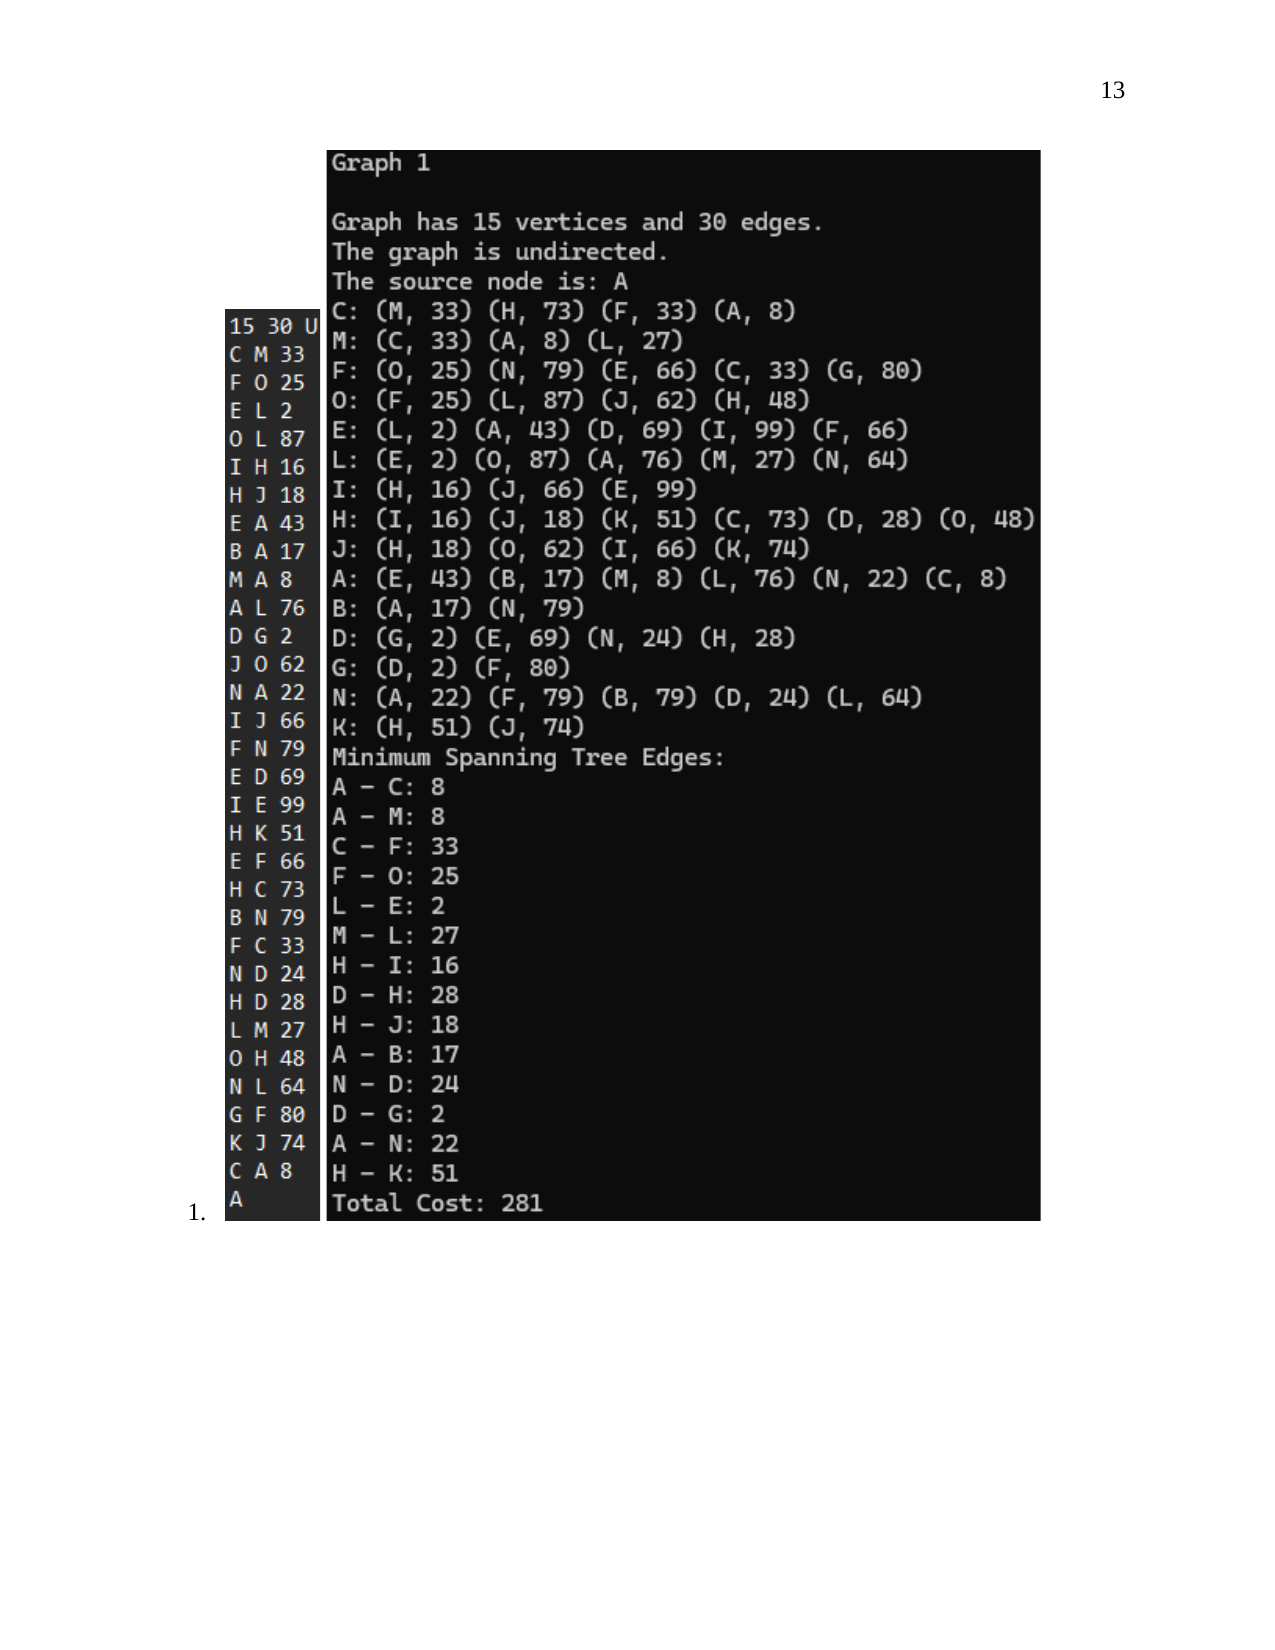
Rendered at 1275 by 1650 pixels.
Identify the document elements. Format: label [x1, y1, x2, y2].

picture [225, 309, 321, 1221]
picture [326, 150, 1041, 1221]
